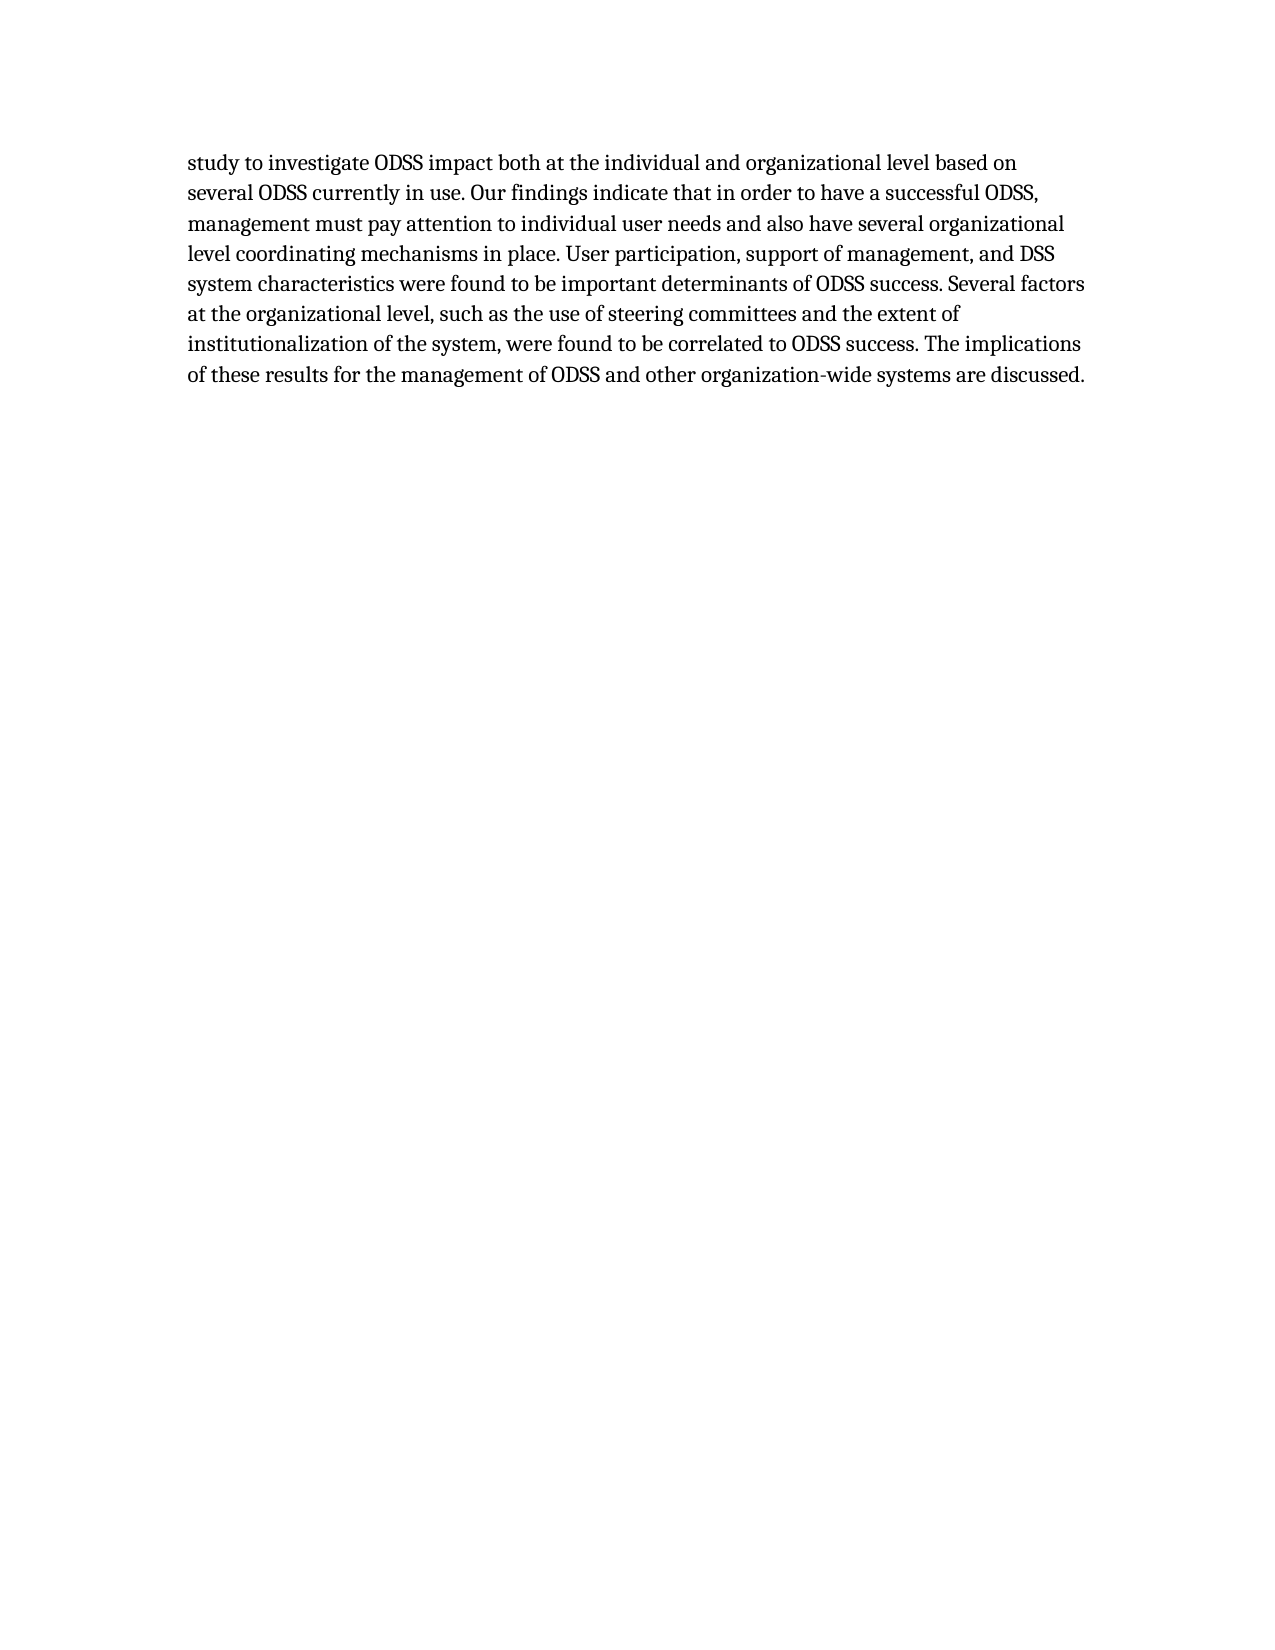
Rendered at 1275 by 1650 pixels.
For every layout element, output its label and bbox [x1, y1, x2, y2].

text [187, 150, 1087, 388]
